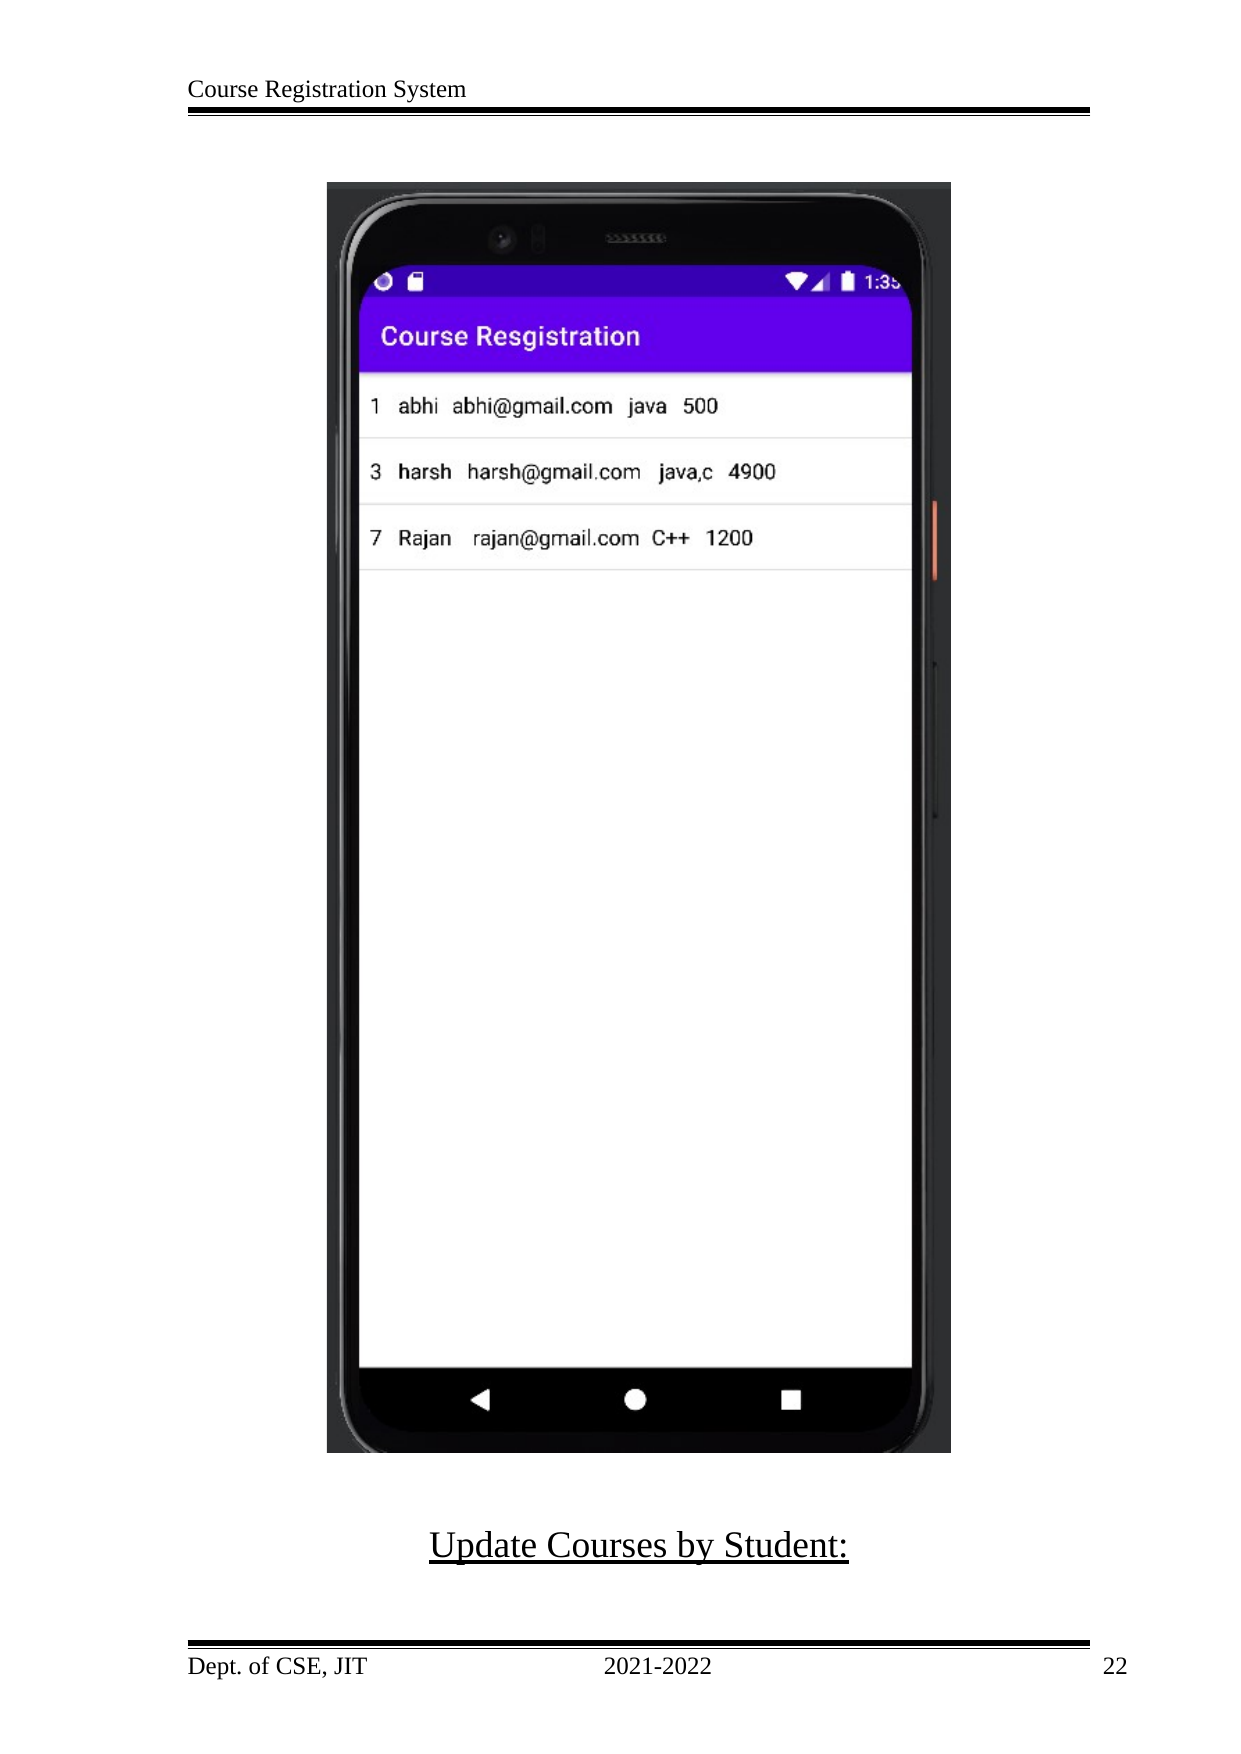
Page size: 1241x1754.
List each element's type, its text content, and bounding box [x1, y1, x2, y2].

picture [326, 182, 951, 1453]
text Update Courses by Student: [187, 1523, 1090, 1566]
